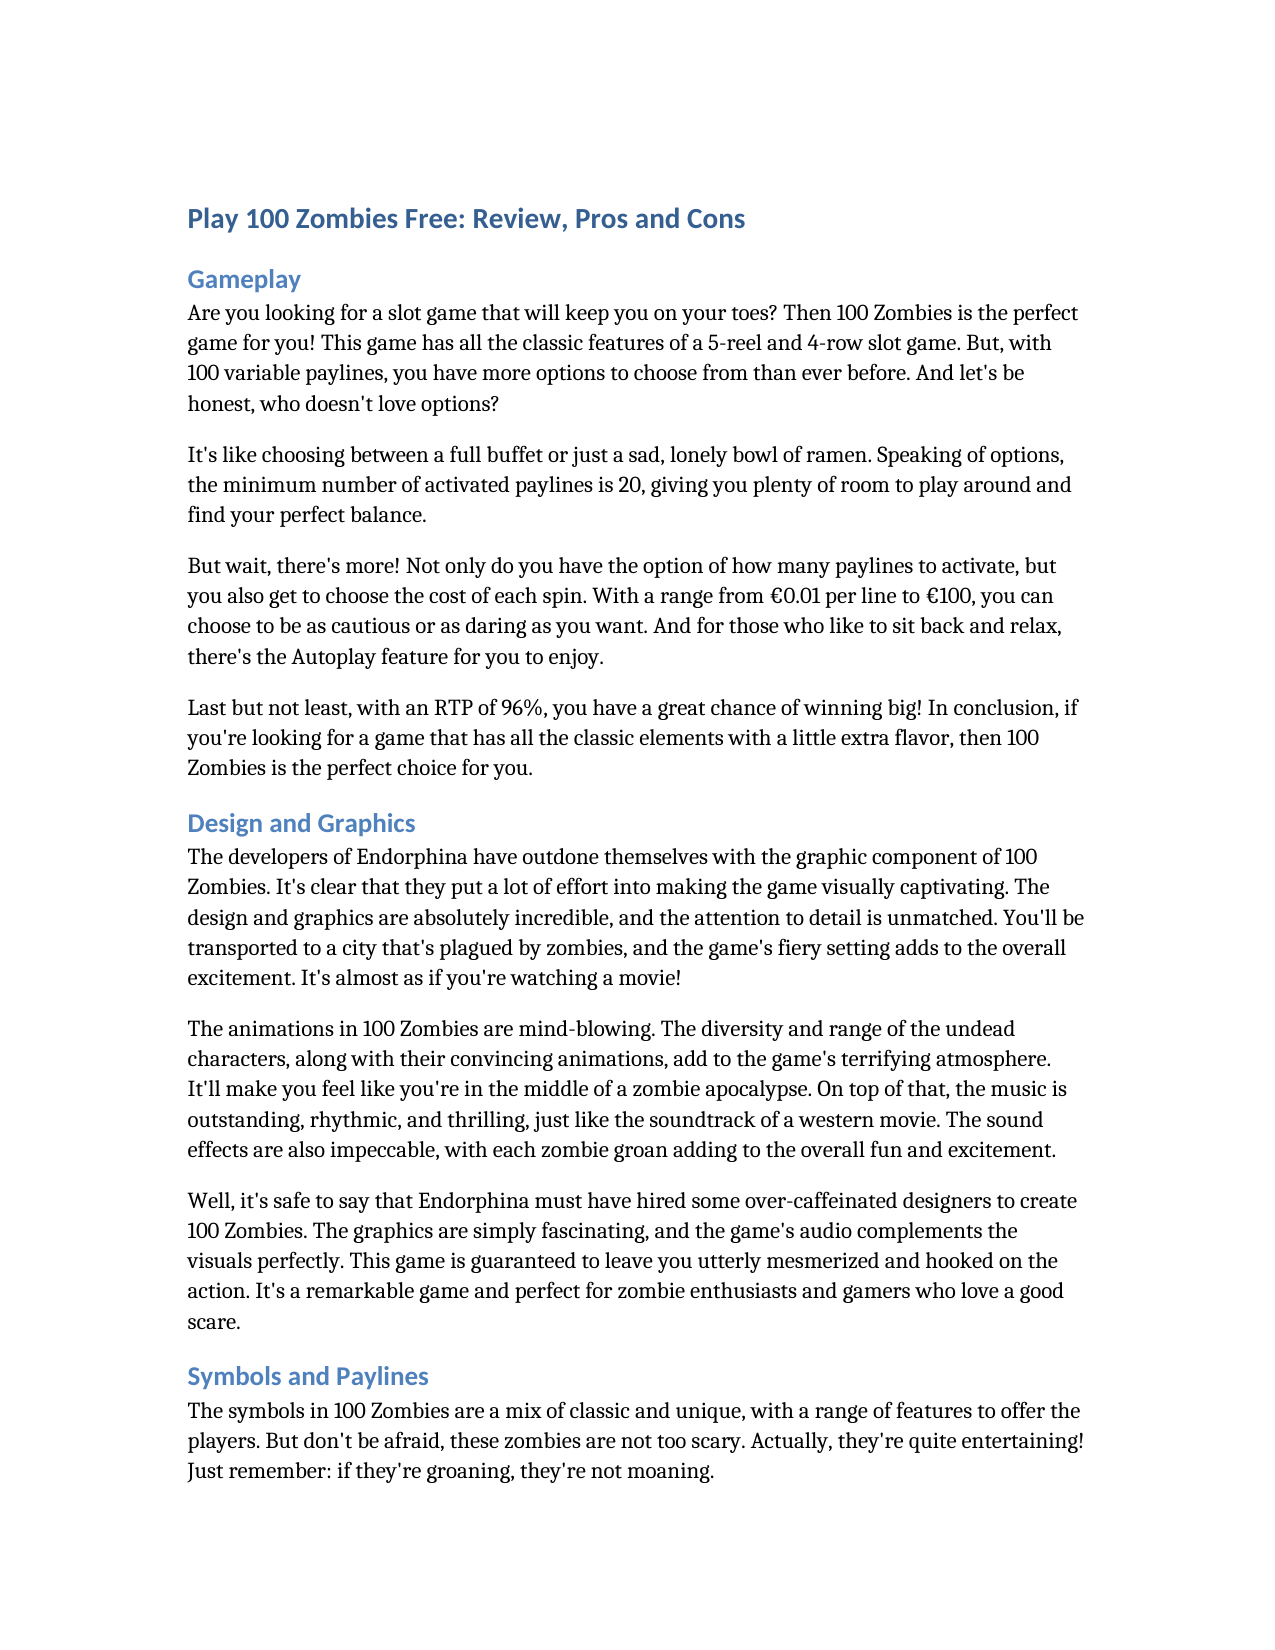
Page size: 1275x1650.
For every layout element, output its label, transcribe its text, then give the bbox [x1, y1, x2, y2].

text Well, it's safe to say that Endorphina must have hired some over-caffeinated designers to create 100 Zombies. The graphics are simply fascinating, and the game's audio complements the visuals perfectly. This game is guaranteed to leave you utterly mesmerized and hooked on the action. It's a remarkable game and perfect for zombie enthusiasts and gamers who love a good scare. [187, 1188, 1087, 1335]
subtitle Symbols and Paylines [187, 1359, 1087, 1392]
text Are you looking for a slot game that will keep you on your toes? Then 100 Zombies is the perfect game for you! This game has all the classic features of a 5-reel and 4-row slot game. But, with 100 variable paylines, you have more options to choose from than ever before. And let's be honest, who doesn't love options? [187, 300, 1087, 417]
subtitle Play 100 Zombies Free: Review, Pros and Cons [187, 200, 1087, 236]
text Last but not least, with an RTP of 96%, you have a great chance of winning big! In conclusion, if you're looking for a game that has all the classic elements with a little extra flavor, then 100 Zombies is the perfect choice for you. [187, 694, 1087, 781]
text The animations in 100 Zombies are mind-blowing. The diversity and range of the undead characters, along with their convincing animations, add to the game's terrifying atmosphere. It'll make you feel like you're in the middle of a zombie apocalypse. On top of that, the music is outstanding, rhythmic, and thrilling, just like the soundtrack of a western movie. The sound effects are also impeccable, with each zombie groan adding to the overall fun and excitement. [187, 1016, 1087, 1163]
text It's like choosing between a full buffet or just a sad, lonely bowl of ramen. Speaking of options, the minimum number of activated paylines is 20, giving you plenty of room to play around and find your perfect balance. [187, 441, 1087, 528]
text But wait, there's more! Not only do you have the option of how many paylines to activate, but you also get to choose the cost of each spin. With a range from €0.01 per line to €100, you can choose to be as cautious or as daring as you want. And for those who like to sit back and relax, there's the Autoplay feature for you to enjoy. [187, 553, 1087, 670]
text The developers of Endorphina have outdone themselves with the graphic component of 100 Zombies. It's clear that they put a lot of effort into making the game visually captivating. The design and graphics are absolutely incredible, and the attention to detail is unmatched. You'll be transported to a city that's plagued by zombies, and the game's fiery setting adds to the overall excitement. It's almost as if you're watching a movie! [187, 844, 1087, 991]
subtitle Gameplay [187, 262, 1087, 295]
subtitle Design and Graphics [187, 806, 1087, 839]
